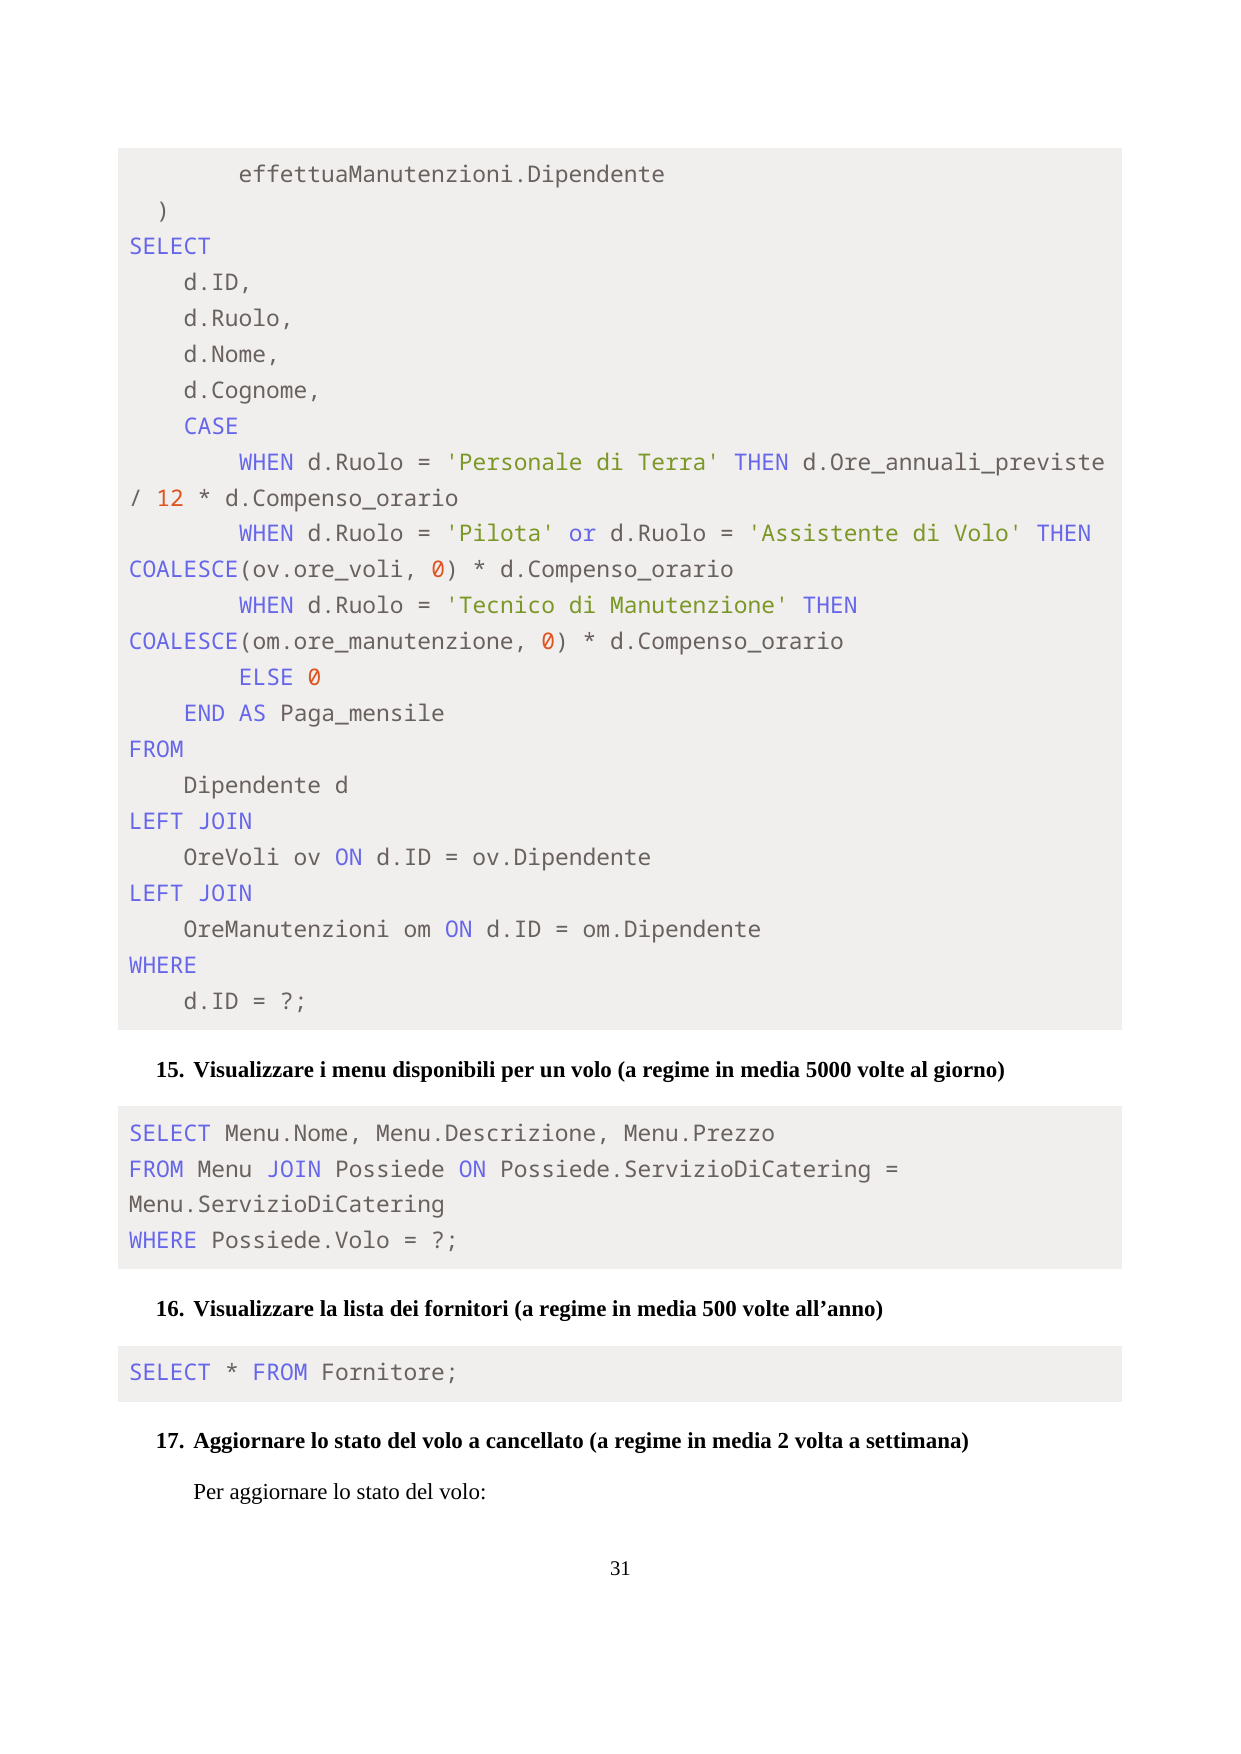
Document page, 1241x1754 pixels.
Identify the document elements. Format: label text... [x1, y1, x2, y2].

table_header SELECT Menu.Nome, Menu.Descrizione, Menu.Prezzo FROM Menu JOIN Possiede ON Possiede.ServizioDiCatering = Menu.ServizioDiCatering WHERE Possiede.Volo = ?; [118, 1106, 1122, 1269]
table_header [118, 148, 1122, 1030]
list Visualizzare i menu disponibili per un volo (a regime in media 5000 volte al giorno) [156, 1056, 1122, 1106]
text Per aggiornare lo stato del volo: [193, 1478, 1122, 1504]
list Aggiornare lo stato del volo a cancellato (a regime in media 2 volta a settimana) [156, 1427, 1122, 1478]
list Visualizzare la lista dei fornitori (a regime in media 500 volte all’anno) [156, 1296, 1122, 1346]
table_header SELECT * FROM Fornitore; [118, 1346, 1122, 1402]
